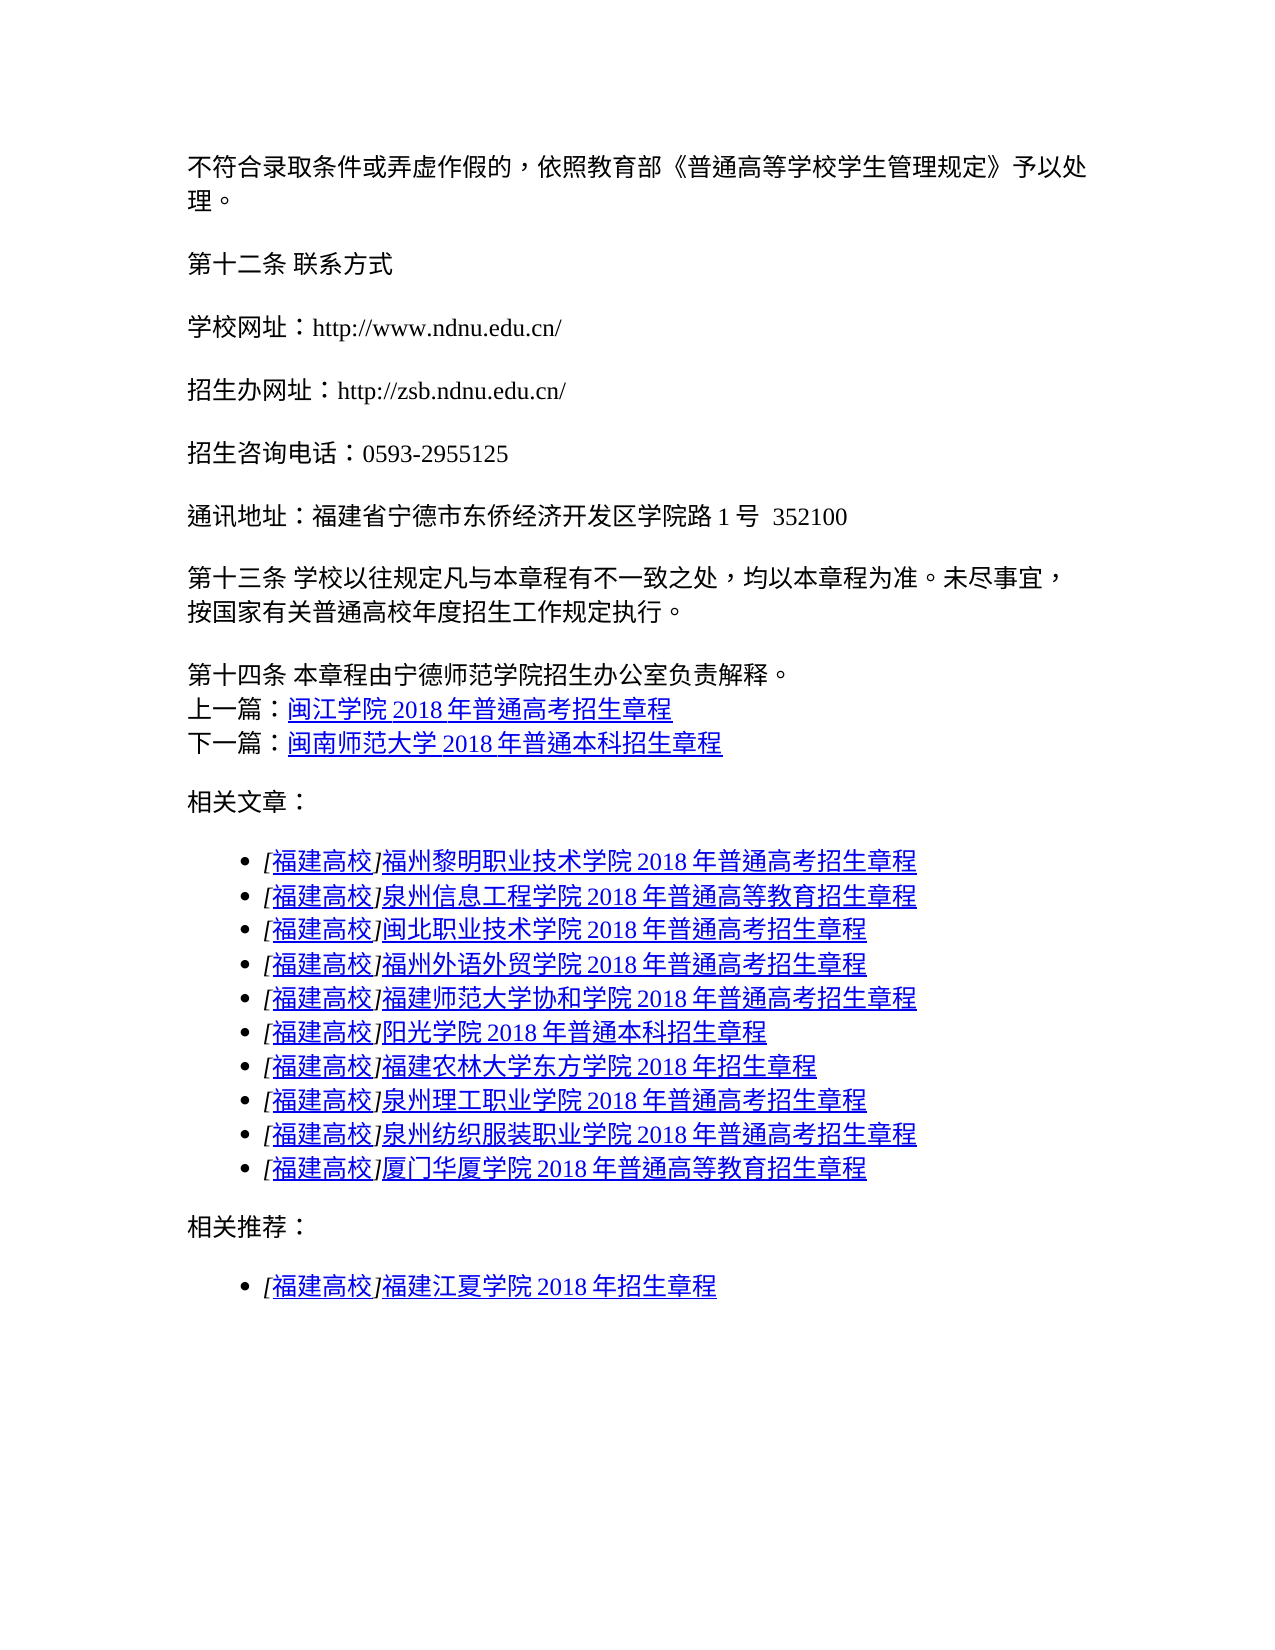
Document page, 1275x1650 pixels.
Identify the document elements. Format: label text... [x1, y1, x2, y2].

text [187, 150, 1087, 218]
text 第十四条 本章程由宁德师范学院招生办公室负责解释。 [187, 658, 1087, 692]
list [福建高校]福建农林大学东方学院2018年招生章程 [241, 1048, 1087, 1082]
list [福建高校]福州黎明职业技术学院2018年普通高考招生章程 [241, 844, 1087, 878]
text 相关文章： [187, 785, 1087, 819]
text 上一篇：闽江学院2018年普通高考招生章程 下一篇：闽南师范大学2018年普通本科招生章程 [187, 692, 1087, 760]
list [福建高校]厦门华厦学院2018年普通高等教育招生章程 [241, 1151, 1087, 1185]
list [福建高校]泉州理工职业学院2018年普通高考招生章程 [241, 1082, 1087, 1117]
text 第十二条 联系方式 [187, 247, 1087, 281]
text 招生咨询电话：0593-2955125 [187, 435, 1087, 469]
text 第十三条 学校以往规定凡与本章程有不一致之处，均以本章程为准。未尽事宜，按国家有关普通高校年度招生工作规定执行。 [187, 561, 1087, 629]
text 学校网址：http://www.ndnu.edu.cn/ [187, 310, 1087, 344]
list [福建高校]泉州信息工程学院2018年普通高等教育招生章程 [241, 878, 1087, 912]
list [福建高校]福建江夏学院2018年招生章程 [241, 1269, 1087, 1303]
list [福建高校]福州外语外贸学院2018年普通高考招生章程 [241, 946, 1087, 980]
list [福建高校]泉州纺织服装职业学院2018年普通高考招生章程 [241, 1117, 1087, 1151]
list [福建高校]福建师范大学协和学院2018年普通高考招生章程 [241, 980, 1087, 1014]
list [福建高校]阳光学院2018年普通本科招生章程 [241, 1014, 1087, 1048]
list [福建高校]闽北职业技术学院2018年普通高考招生章程 [241, 912, 1087, 946]
text 相关推荐： [187, 1210, 1087, 1244]
text 招生办网址：http://zsb.ndnu.edu.cn/ [187, 372, 1087, 407]
text 通讯地址：福建省宁德市东侨经济开发区学院路1号 352100 [187, 498, 1087, 532]
